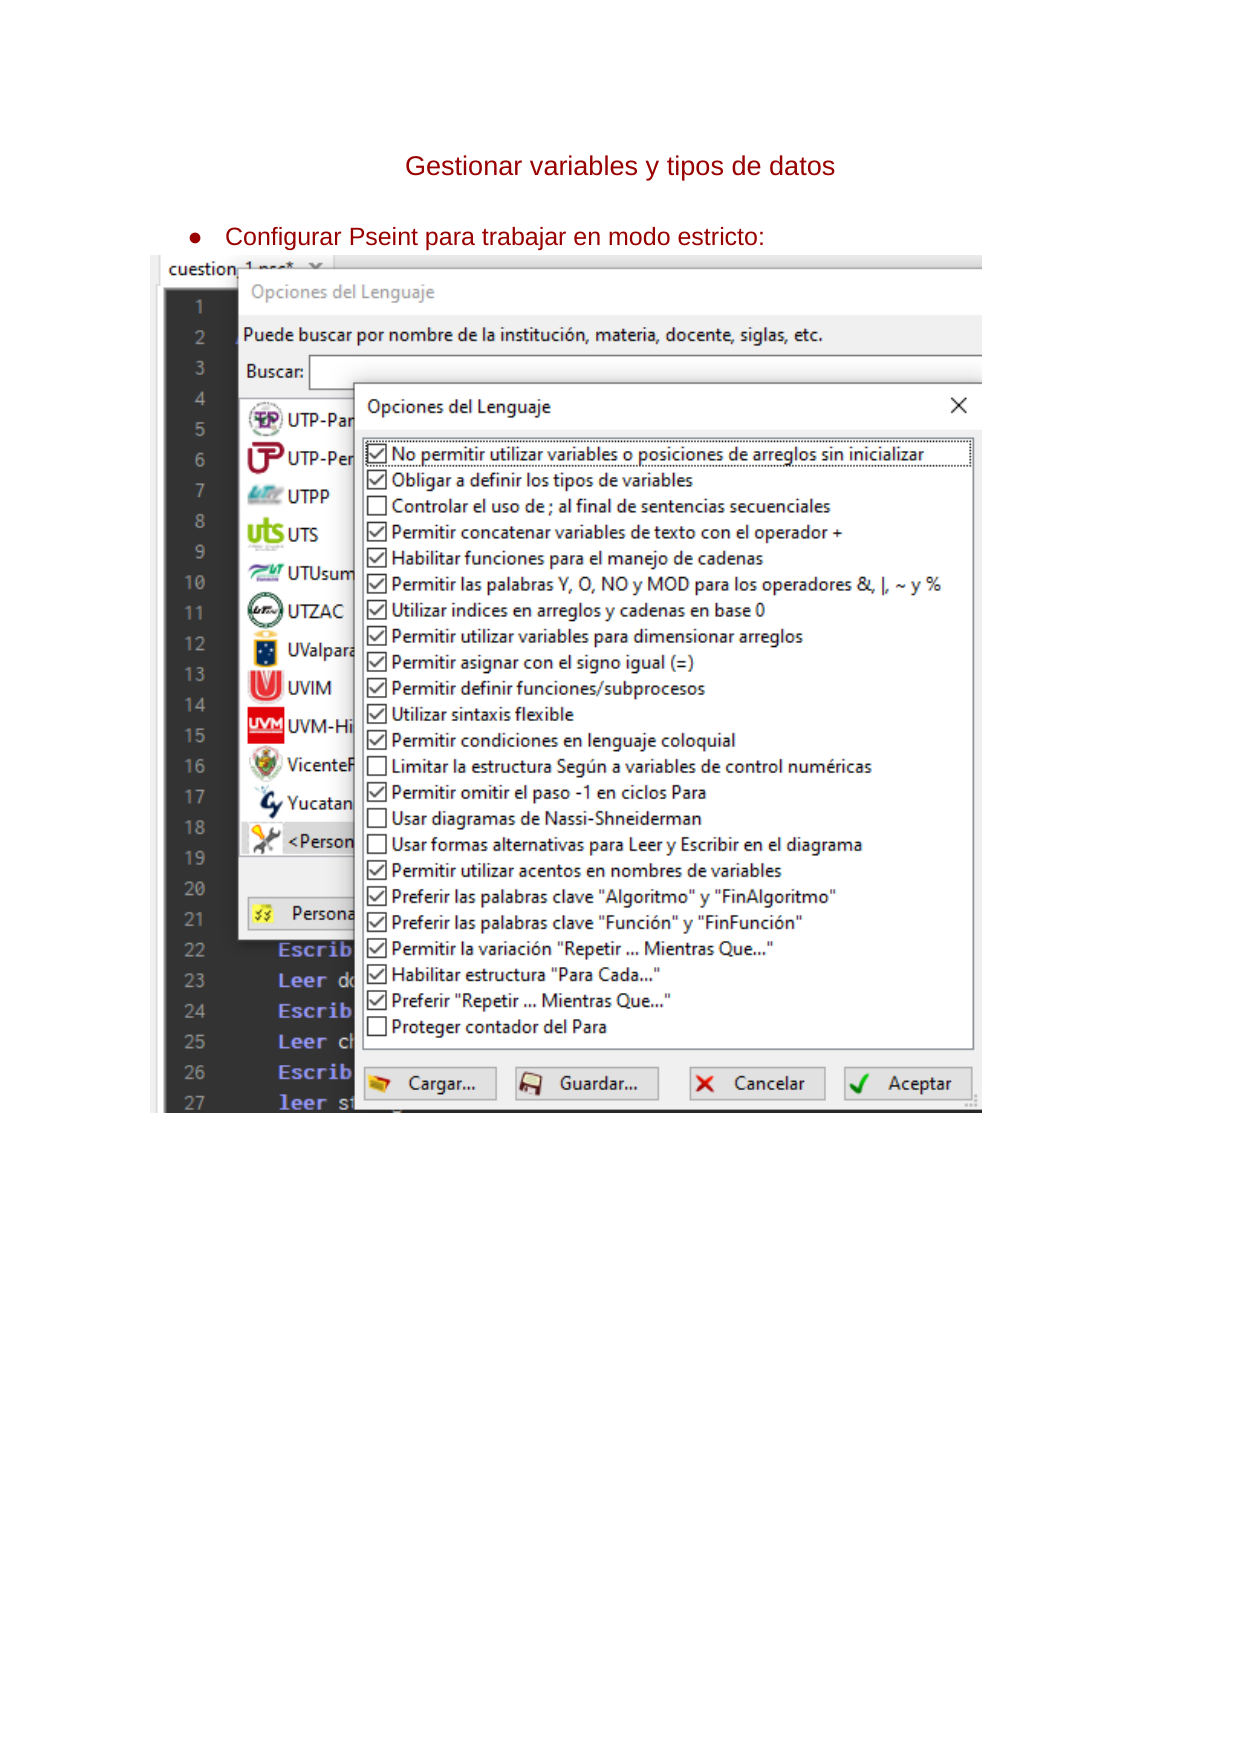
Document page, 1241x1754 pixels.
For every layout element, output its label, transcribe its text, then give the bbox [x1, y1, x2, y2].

text Gestionar variables y tipos de datos [150, 150, 1090, 181]
list Configurar Pseint para trabajar en modo estricto: [187, 222, 1090, 251]
picture [150, 255, 982, 1113]
